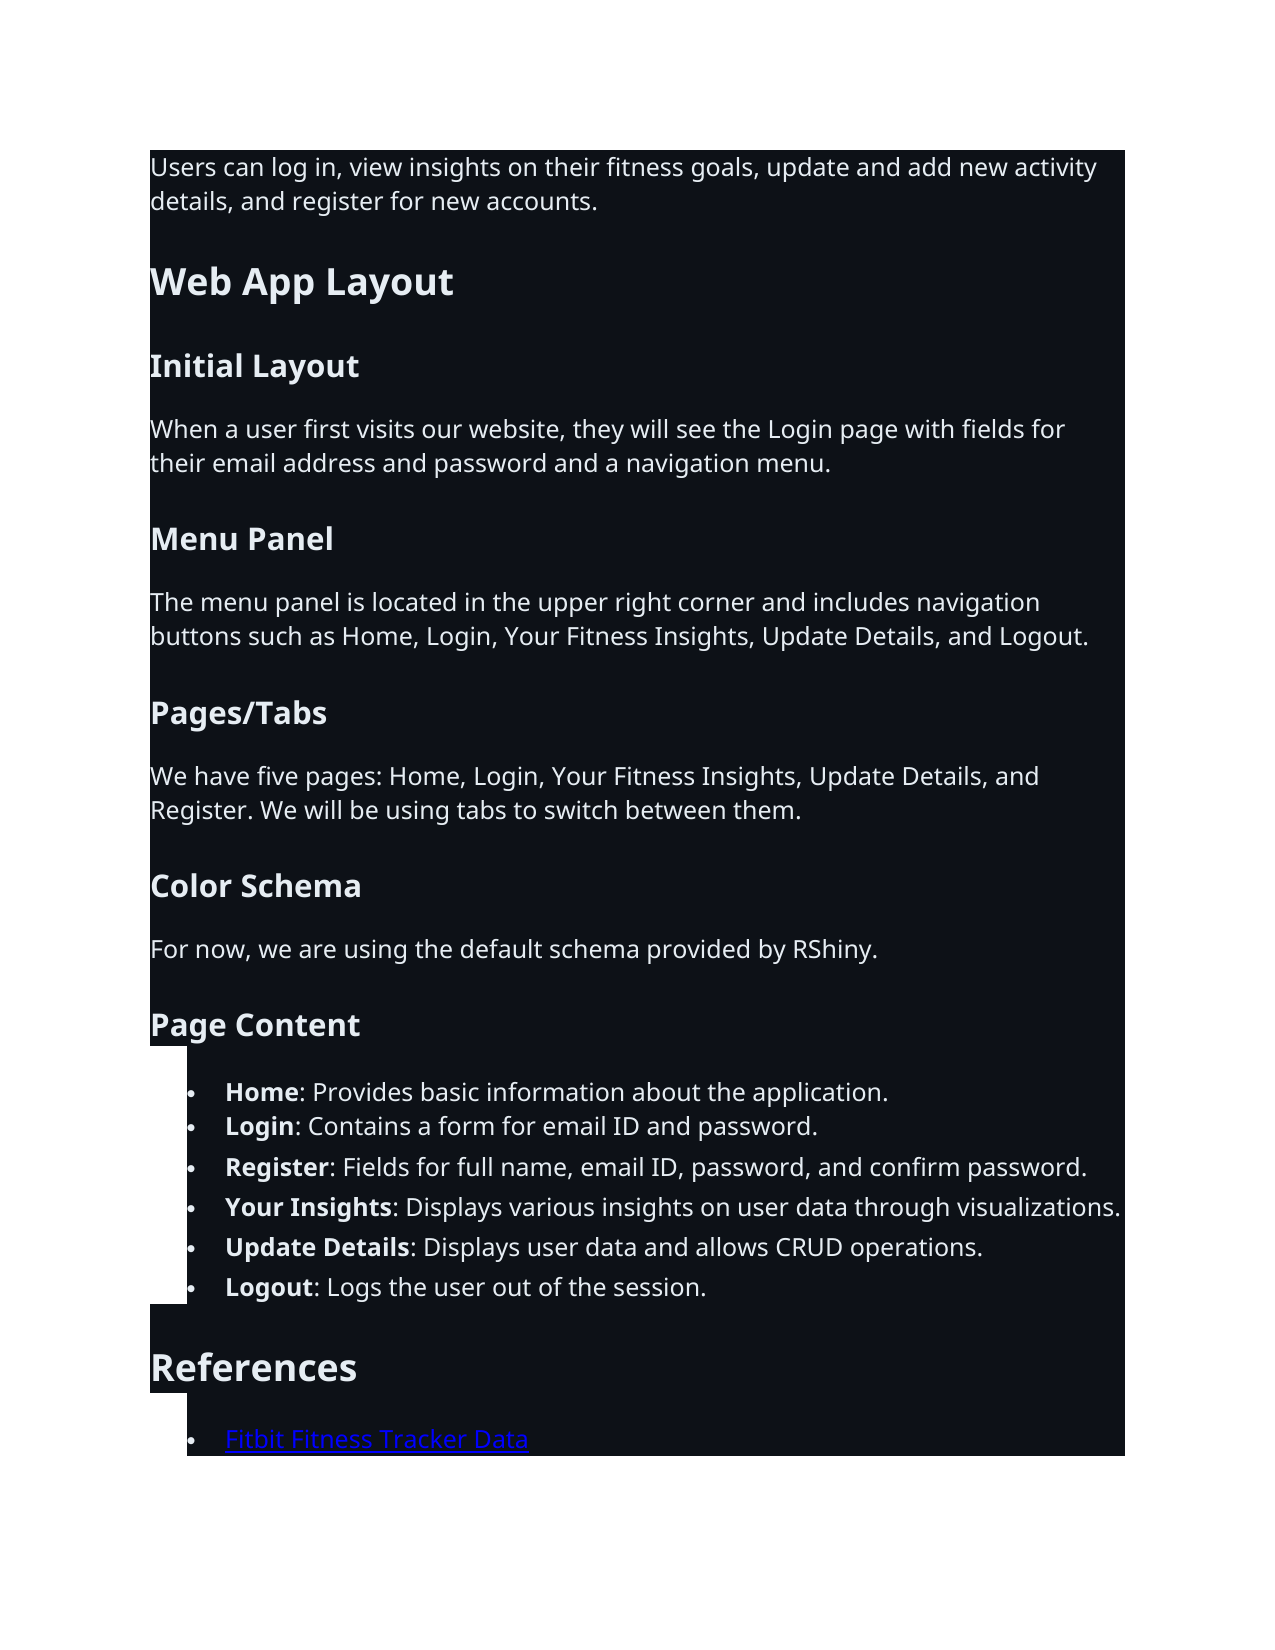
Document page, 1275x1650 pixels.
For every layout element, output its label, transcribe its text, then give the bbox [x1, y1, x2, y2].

text When a user first visits our website, they will see the Login page with fields for their email address and password and a navigation menu. [150, 412, 1125, 480]
list Update Details: Displays user data and allows CRUD operations. [187, 1230, 1125, 1264]
list Login: Contains a form for email ID and password. [187, 1109, 1125, 1143]
list Your Insights: Displays various insights on user data through visualizations. [187, 1189, 1125, 1223]
text We have five pages: Home, Login, Your Fitness Insights, Update Details, and Register. We will be using tabs to switch between them. [150, 758, 1125, 826]
text The menu panel is located in the upper right corner and includes navigation buttons such as Home, Login, Your Fitness Insights, Update Details, and Logout. [150, 585, 1125, 653]
text Pages/Tabs [150, 691, 1125, 733]
text References [150, 1342, 1125, 1393]
text Page Content [150, 1003, 1125, 1046]
list Fitbit Fitness Tracker Data [187, 1422, 1125, 1456]
text Menu Panel [150, 517, 1125, 560]
list Register: Fields for full name, email ID, password, and confirm password. [187, 1149, 1125, 1183]
list Home: Provides basic information about the application. [187, 1075, 1125, 1109]
list Logout: Logs the user out of the session. [187, 1270, 1125, 1304]
text For now, we are using the default schema provided by RShiny. [150, 931, 1125, 966]
text Web App Layout [150, 256, 1125, 307]
text Users can log in, view insights on their fitness goals, update and add new activity details, and register for new accounts. [150, 150, 1125, 218]
text Initial Layout [150, 344, 1125, 387]
text Color Schema [150, 864, 1125, 906]
